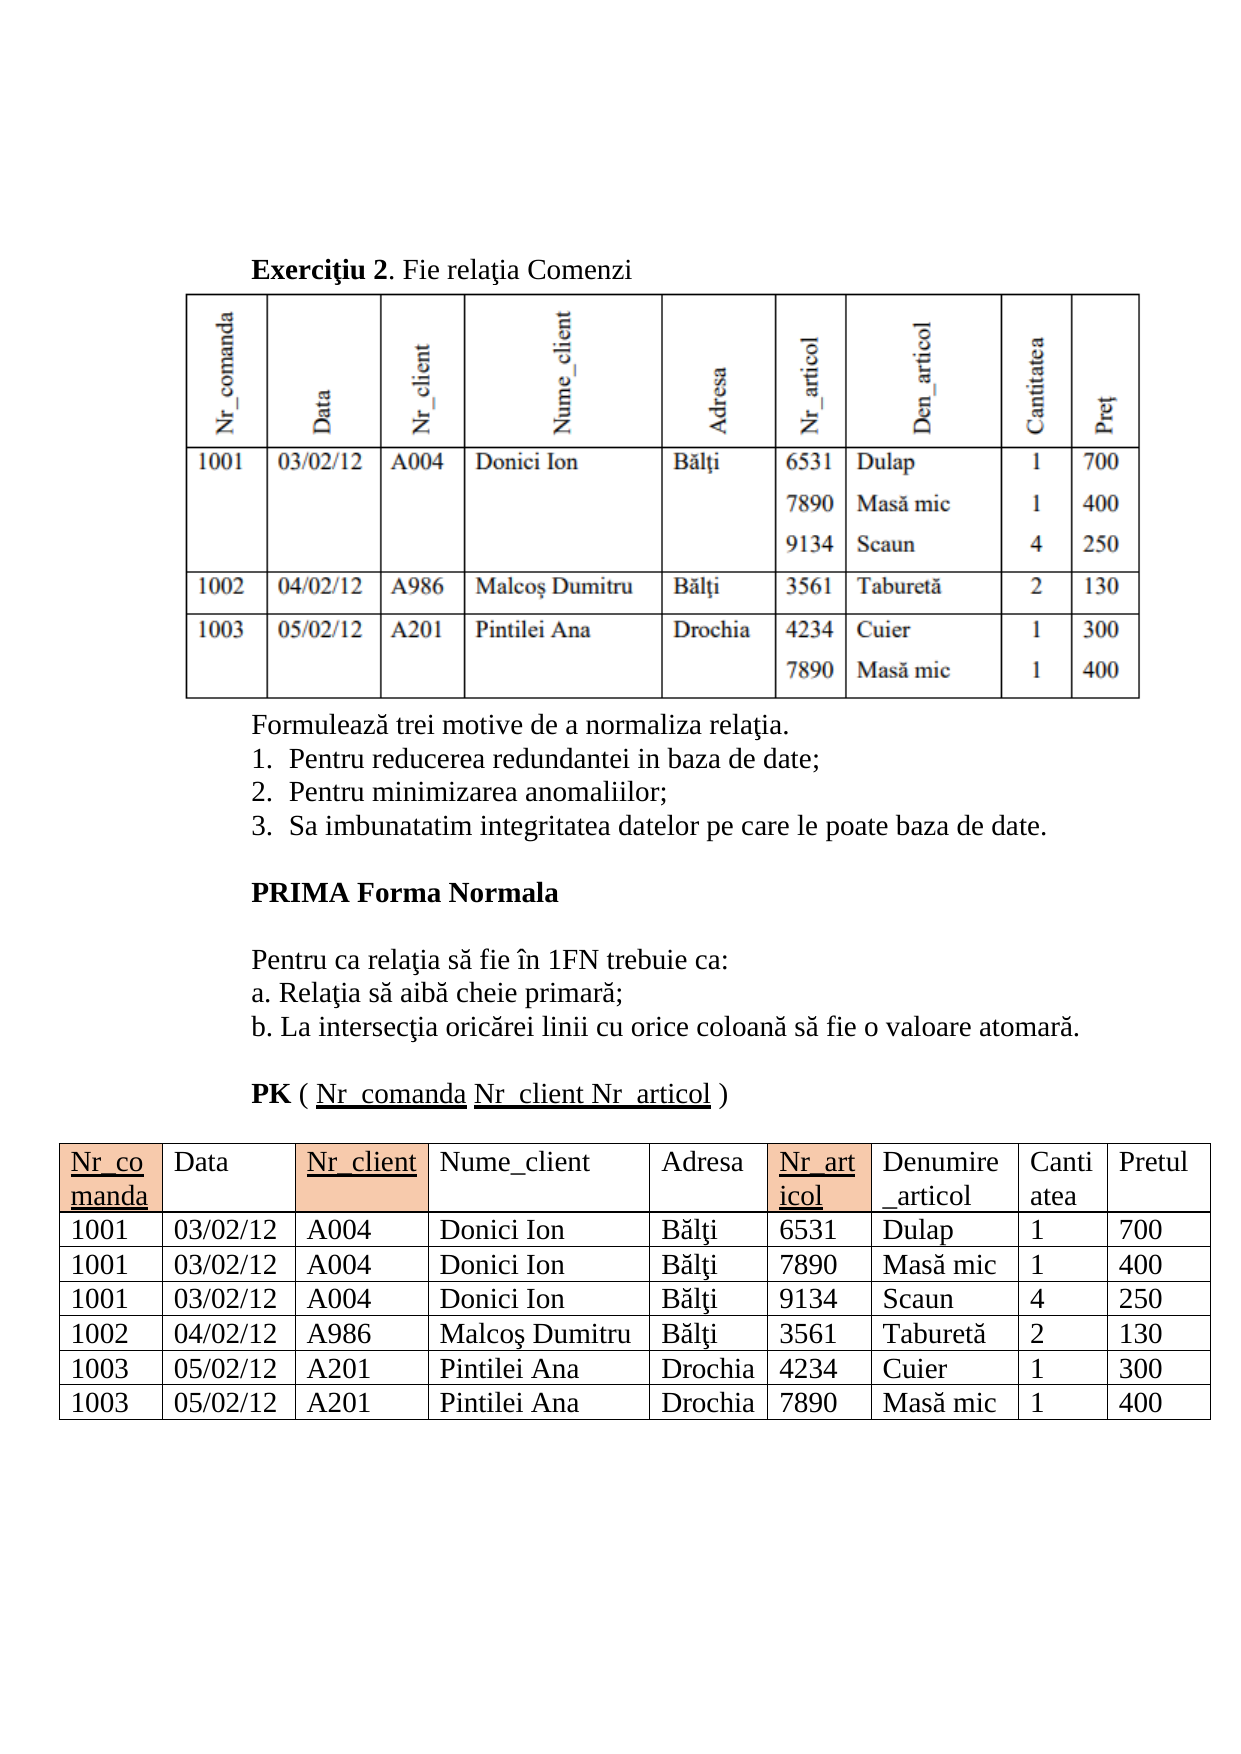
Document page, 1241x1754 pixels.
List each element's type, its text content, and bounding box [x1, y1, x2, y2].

list Pentru reducerea redundantei in baza de date; [251, 741, 1152, 774]
table_cell Donici Ion [429, 1247, 649, 1281]
picture [177, 285, 1152, 708]
table_cell A986 [296, 1316, 428, 1350]
text a. Relaţia să aibă cheie primară; [251, 976, 1152, 1009]
table_cell 03/02/12 [163, 1282, 295, 1315]
table_header Nr_client [296, 1144, 428, 1211]
table_cell Scaun [872, 1282, 1018, 1315]
table_cell 1002 [60, 1316, 162, 1350]
table_cell A004 [296, 1247, 428, 1281]
table_header Data [163, 1144, 295, 1211]
table_cell 1001 [60, 1213, 162, 1246]
table_cell 4 [1019, 1282, 1107, 1315]
table_header Nr_comanda [60, 1144, 162, 1211]
table_cell Bălţi [650, 1282, 767, 1315]
list Pentru minimizarea anomaliilor; [251, 774, 1152, 808]
table_cell 05/02/12 [163, 1351, 295, 1384]
table_cell 05/02/12 [163, 1385, 295, 1419]
table_cell 1001 [60, 1247, 162, 1281]
table_cell Dulap [872, 1213, 1018, 1246]
table_cell 1 [1019, 1247, 1107, 1281]
table_cell 1 [1019, 1385, 1107, 1419]
table_cell A201 [296, 1385, 428, 1419]
table_cell Donici Ion [429, 1282, 649, 1315]
table_cell 700 [1108, 1213, 1210, 1246]
table_cell Taburetă [872, 1316, 1018, 1350]
table_cell 6531 [768, 1213, 871, 1246]
table_header Nr_articol [768, 1144, 871, 1211]
table_cell A004 [296, 1213, 428, 1246]
table_cell 9134 [768, 1282, 871, 1315]
table_header Cantiatea [1019, 1144, 1107, 1211]
table_header Pretul [1108, 1144, 1210, 1211]
table_cell 4234 [768, 1351, 871, 1384]
table_cell Bălţi [650, 1316, 767, 1350]
table_cell Drochia [650, 1351, 767, 1384]
table_cell 130 [1108, 1316, 1210, 1350]
table_cell Masă mic [872, 1385, 1018, 1419]
table_cell 1003 [60, 1385, 162, 1419]
table_cell 2 [1019, 1316, 1107, 1350]
text Formulează trei motive de a normaliza relaţia. [177, 708, 1152, 741]
table_cell A004 [296, 1282, 428, 1315]
table_cell Malcoş Dumitru [429, 1316, 649, 1350]
table_cell 300 [1108, 1351, 1210, 1384]
table_cell Donici Ion [429, 1213, 649, 1246]
table_cell 1 [1019, 1351, 1107, 1384]
table_header Denumire_articol [872, 1144, 1018, 1211]
table_cell 7890 [768, 1247, 871, 1281]
table_cell 03/02/12 [163, 1247, 295, 1281]
table_cell Cuier [872, 1351, 1018, 1384]
table_cell 7890 [768, 1385, 871, 1419]
table_cell 400 [1108, 1385, 1210, 1419]
text Pentru ca relaţia să fie în 1FN trebuie ca: [251, 942, 1152, 976]
table_cell 1003 [60, 1351, 162, 1384]
table_cell Bălţi [650, 1213, 767, 1246]
table_cell Masă mic [872, 1247, 1018, 1281]
table_header Nume_client [429, 1144, 649, 1211]
list Sa imbunatatim integritatea datelor pe care le poate baza de date. [251, 808, 1152, 841]
table_cell Pintilei Ana [429, 1351, 649, 1384]
text b. La intersecţia oricărei linii cu orice coloană să fie o valoare atomară. [251, 1009, 1152, 1043]
table_cell Drochia [650, 1385, 767, 1419]
table_cell 250 [1108, 1282, 1210, 1315]
table_cell A201 [296, 1351, 428, 1384]
table_cell 3561 [768, 1316, 871, 1350]
table_cell 1001 [60, 1282, 162, 1315]
text PRIMA Forma Normala [251, 875, 1152, 908]
table_cell 04/02/12 [163, 1316, 295, 1350]
text Exerciţiu 2. Fie relaţia Comenzi [177, 252, 1152, 285]
table_cell 1 [1019, 1213, 1107, 1246]
table_cell Bălţi [650, 1247, 767, 1281]
table_header Adresa [650, 1144, 767, 1211]
text PK ( Nr_comanda Nr_client Nr_articol ) [251, 1076, 1152, 1110]
table_cell 03/02/12 [163, 1213, 295, 1246]
table_cell 400 [1108, 1247, 1210, 1281]
table_cell Pintilei Ana [429, 1385, 649, 1419]
